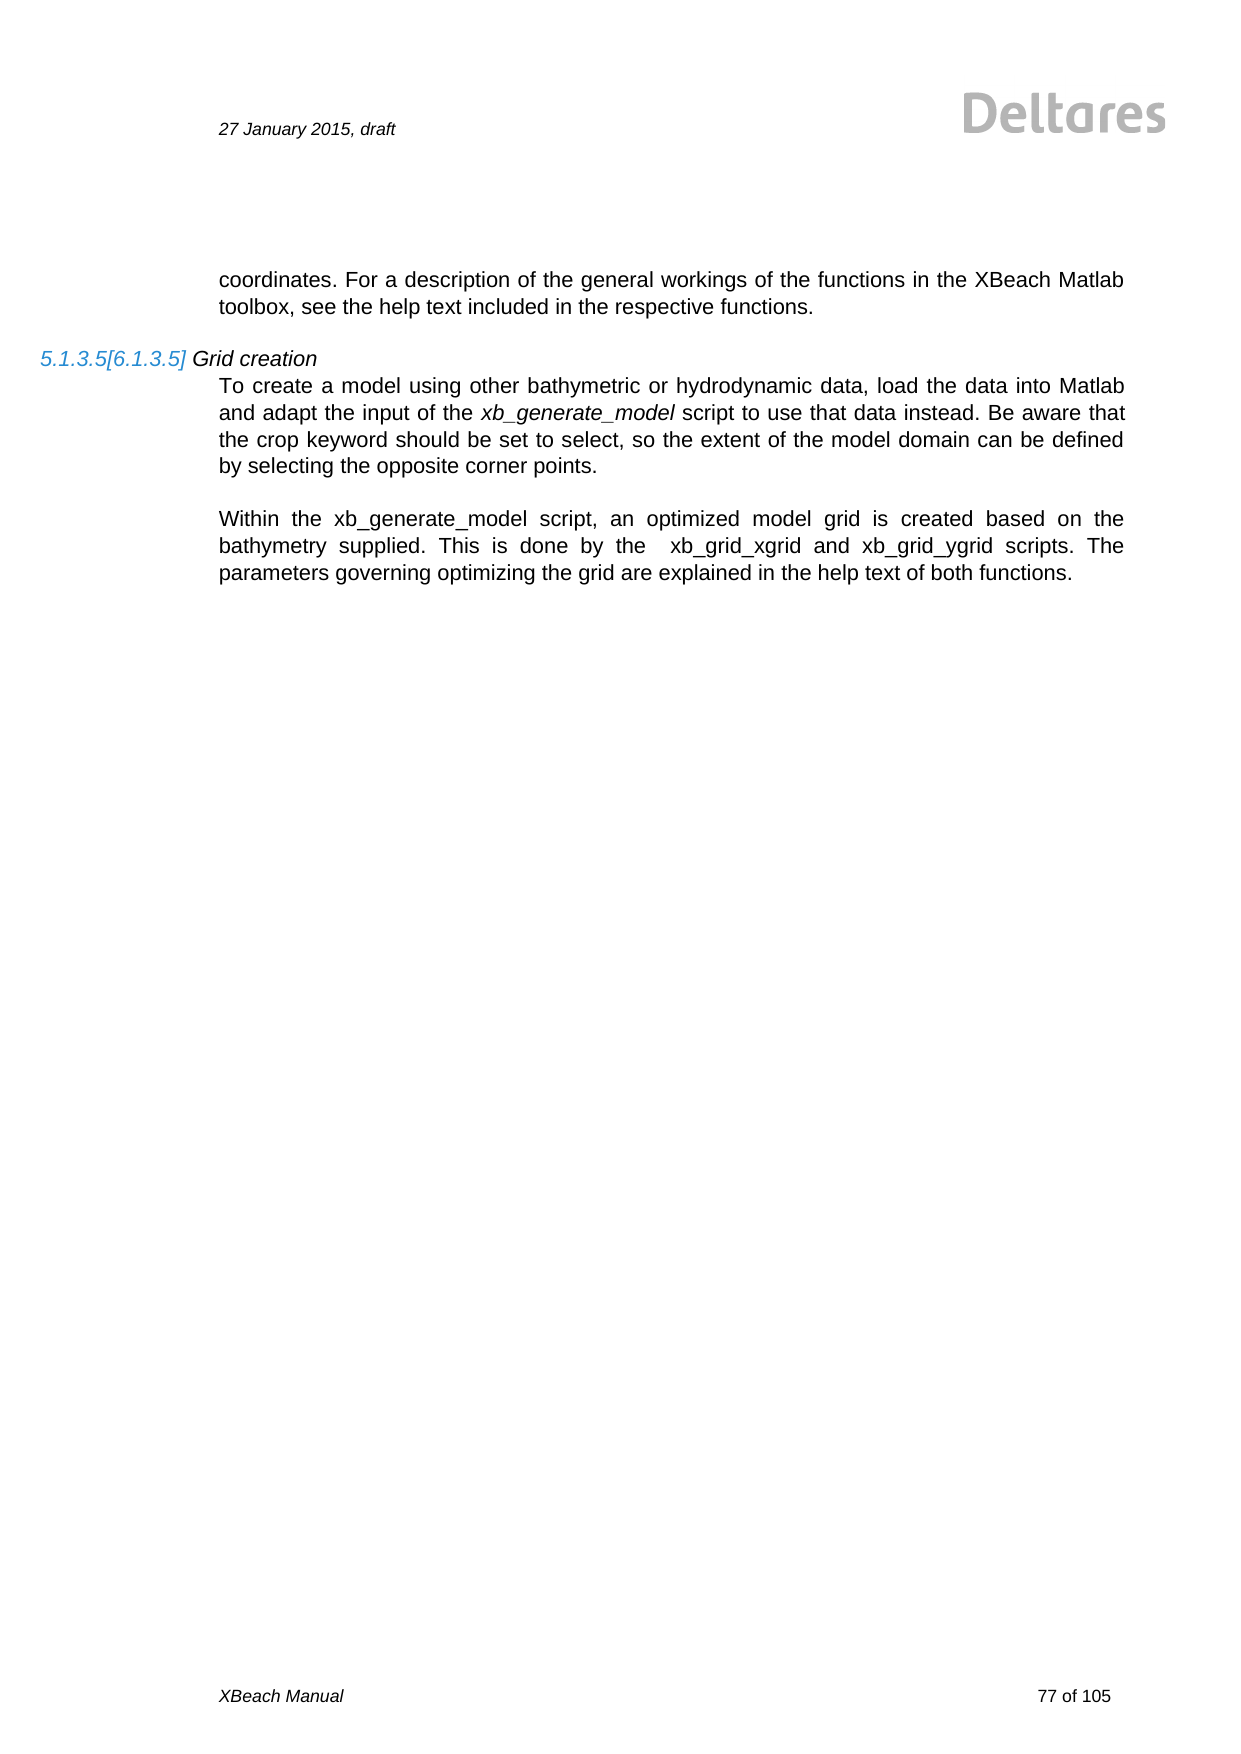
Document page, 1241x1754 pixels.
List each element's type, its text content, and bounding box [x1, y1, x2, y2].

text Within the xb_generate_model script, an optimized model grid is created based on the bathymetry supplied. This is done by the xb_grid_xgrid and xb_grid_ygrid scripts. The parameters governing optimizing the grid are explained in the help text of both functions. [218, 505, 1126, 584]
picture [964, 75, 1166, 133]
subtitle Grid creation [192, 346, 1126, 372]
text To create a model using other bathymetric or hydrodynamic data, load the data into Matlab and adapt the input of the xb_generate_model script to use that data instead. Be aware that the crop keyword should be set to select, so the extent of the model domain can be defined by selecting the opposite corner points. [218, 372, 1126, 478]
